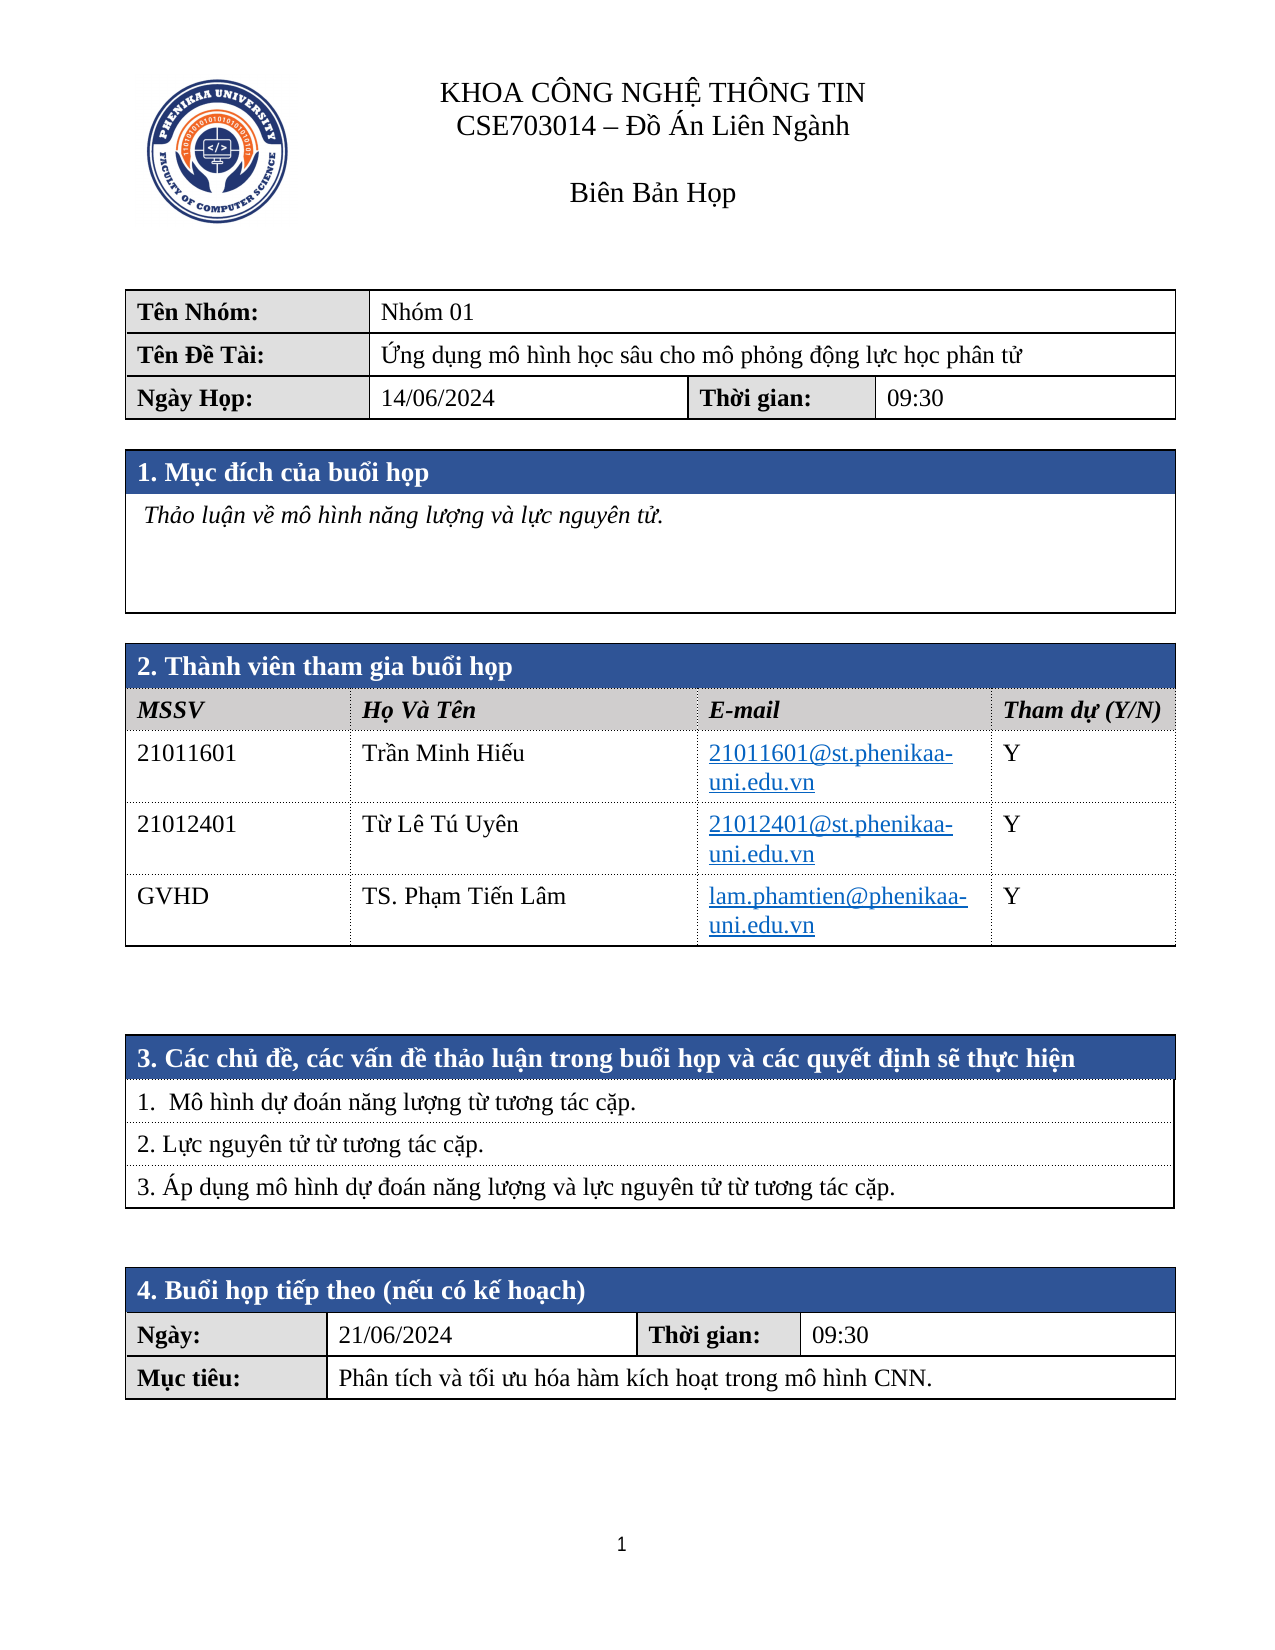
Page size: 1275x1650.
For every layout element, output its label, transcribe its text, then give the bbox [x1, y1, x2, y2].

table_cell 09:30 [876, 377, 1175, 418]
table_header [991, 644, 1175, 688]
table_cell GVHD [126, 874, 351, 945]
table_cell 21012401 [126, 802, 351, 874]
table_cell Ngày: [126, 1313, 326, 1355]
table_cell TS. Phạm Tiến Lâm [351, 874, 697, 945]
table_cell 3. Áp dụng mô hình dự đoán năng lượng và lực nguyên tử từ tương tác cặp. [126, 1165, 1173, 1207]
table_cell Họ Và Tên [351, 688, 697, 730]
table_cell 2. Lực nguyên tử từ tương tác cặp. [126, 1122, 1173, 1164]
table_cell Thảo luận về mô hình năng lượng và lực nguyên tử. [126, 494, 1175, 612]
table_cell E-mail [698, 688, 991, 730]
table_cell MSSV [126, 688, 351, 730]
table_cell Y [991, 802, 1176, 874]
table_cell Tham dự (Y/N) [991, 688, 1176, 730]
table_cell Y [991, 874, 1176, 945]
picture [135, 74, 298, 227]
table_cell 21011601 [126, 730, 351, 802]
table_header Tên Nhóm: [126, 291, 369, 332]
table_cell Thời gian: [689, 377, 875, 418]
table_cell Từ Lê Tú Uyên [351, 802, 697, 874]
table_header 2. Thành viên tham gia buổi họp [126, 644, 991, 688]
table_cell Thời gian: [638, 1313, 800, 1355]
table_cell 14/06/2024 [370, 377, 687, 418]
table_cell Ngày Họp: [126, 376, 369, 418]
table_cell 1. Mô hình dự đoán năng lượng từ tương tác cặp. [126, 1079, 1173, 1122]
table_cell 09:30 [801, 1313, 1175, 1355]
table_cell Tên Đề Tài: [126, 333, 369, 375]
table_cell Phân tích và tối ưu hóa hàm kích hoạt trong mô hình CNN. [328, 1357, 1175, 1398]
table_header 4. Buổi họp tiếp theo (nếu có kế hoạch) [126, 1268, 1175, 1312]
table_cell Mục tiêu: [126, 1356, 326, 1398]
table_cell 21/06/2024 [328, 1313, 636, 1355]
table_cell 21012401@st.phenikaa-uni.edu.vn [698, 802, 991, 874]
table_cell Trần Minh Hiếu [351, 730, 697, 802]
table_header 3. Các chủ đề, các vấn đề thảo luận trong buổi họp và các quyết định sẽ thực hiện [126, 1036, 1175, 1079]
table_cell Y [991, 730, 1176, 802]
table_header 1. Mục đích của buổi họp [126, 451, 1175, 494]
table_cell 21011601@st.phenikaa-uni.edu.vn [698, 730, 991, 802]
table_cell Ứng dụng mô hình học sâu cho mô phỏng động lực học phân tử [370, 334, 1175, 375]
table_header Nhóm 01 [370, 291, 1175, 332]
table_cell lam.phamtien@phenikaa-uni.edu.vn [698, 874, 991, 945]
